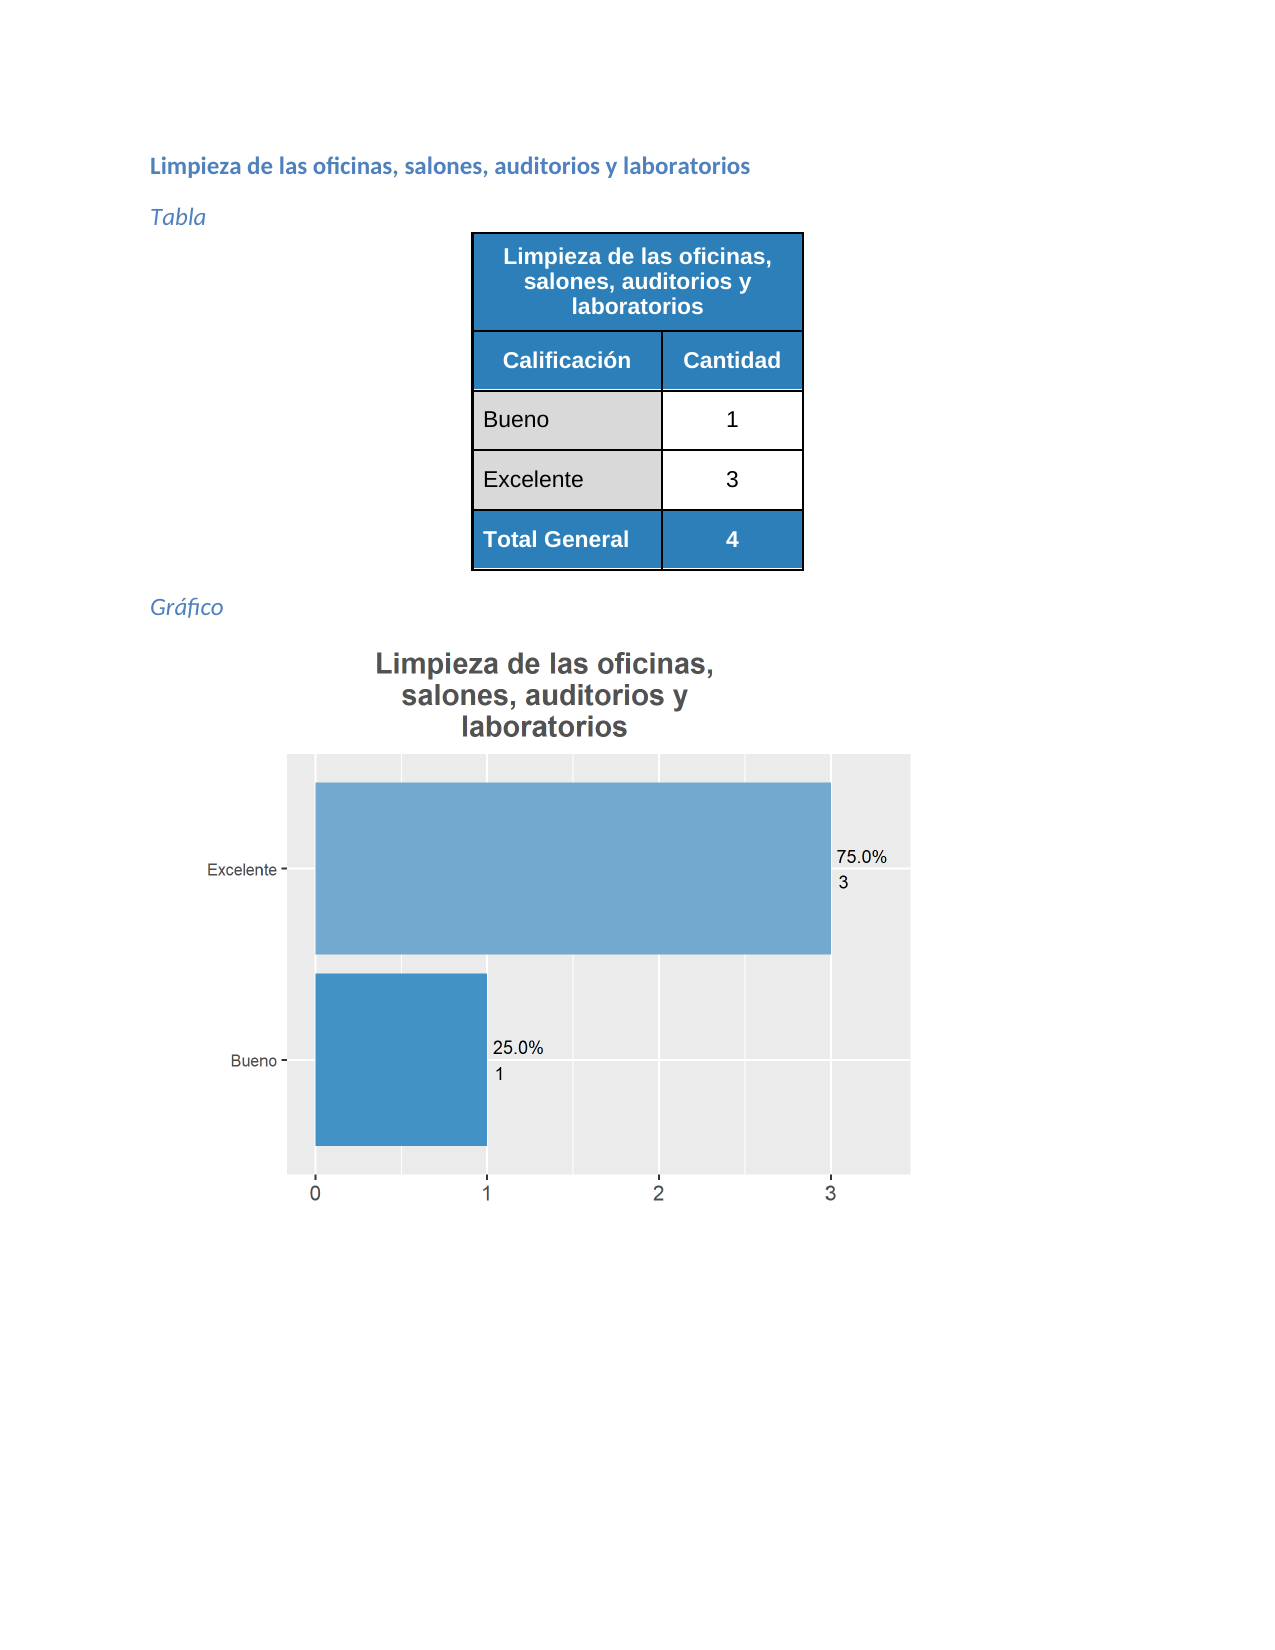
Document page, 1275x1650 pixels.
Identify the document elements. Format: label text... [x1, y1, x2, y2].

subtitle Limpieza de las oficinas, salones, auditorios y laboratorios [150, 150, 1125, 181]
picture [168, 640, 922, 1243]
table_cell 4 [663, 511, 802, 568]
table_header Limpieza de las oficinas, salones, auditorios y laboratorios [474, 234, 802, 330]
table_cell Bueno [474, 392, 661, 449]
table_cell 1 [663, 392, 802, 449]
table_cell 3 [663, 451, 802, 509]
subtitle Gráfico [150, 591, 1125, 622]
table_cell Cantidad [663, 332, 802, 389]
table_cell Excelente [474, 451, 661, 509]
table_cell Total General [474, 511, 661, 568]
table_cell Calificación [474, 332, 661, 389]
subtitle Tabla [150, 201, 1125, 232]
